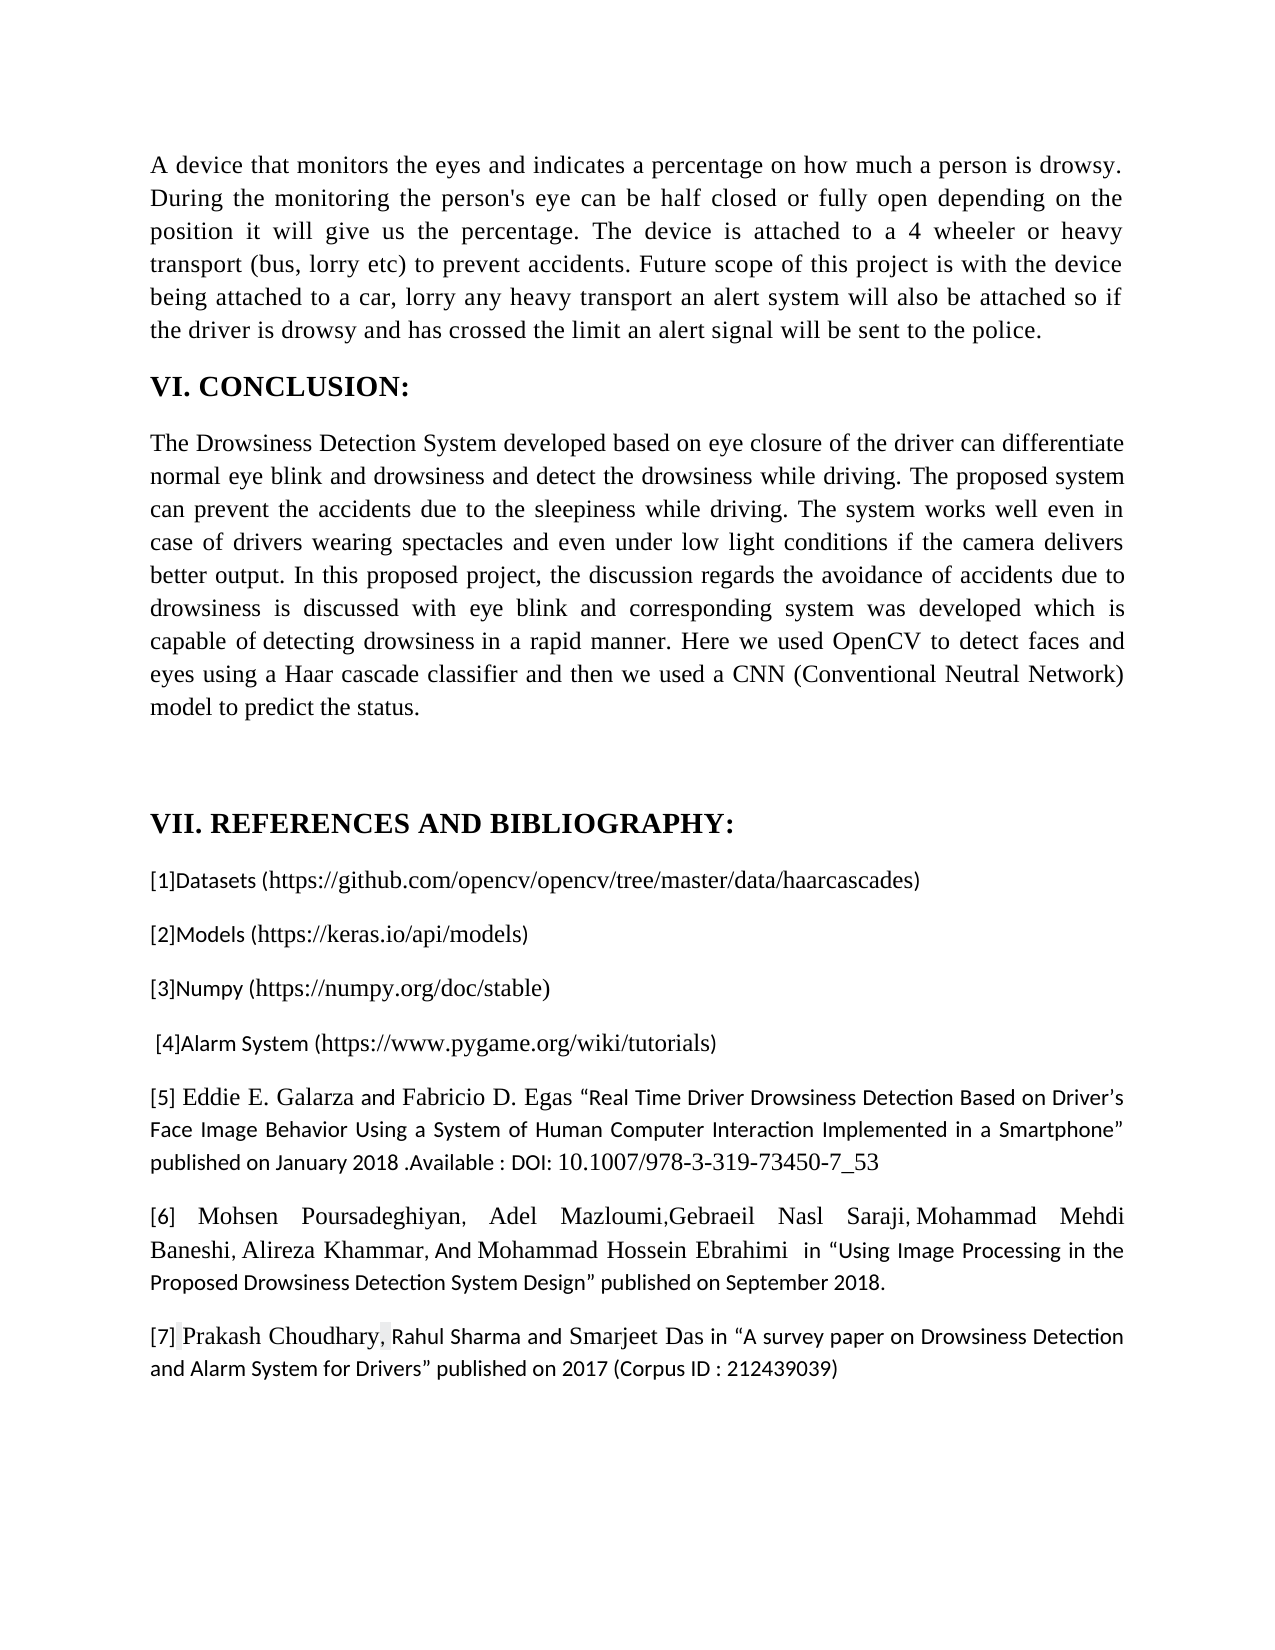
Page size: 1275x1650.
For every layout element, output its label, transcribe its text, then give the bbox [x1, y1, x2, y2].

text [2]Models (https://keras.io/api/models) [150, 919, 1125, 948]
text [1]Datasets (https://github.com/opencv/opencv/tree/master/data/haarcascades) [150, 865, 1125, 894]
text [7] Prakash Choudhary, Rahul Sharma and Smarjeet Das in “A survey paper on Drowsiness Detection and Alarm System for Drivers” published on 2017 (Corpus ID : 212439039) [150, 1321, 1125, 1382]
text [5] Eddie E. Galarza and Fabricio D. Egas “Real Time Driver Drowsiness Detection Based on Driver’s Face Image Behavior Using a System of Human Computer Interaction Implemented in a Smartphone” published on January 2018 .Available : DOI: 10.1007/978-3-319-73450-7_53 [150, 1082, 1125, 1176]
text The Drowsiness Detection System developed based on eye closure of the driver can differentiate normal eye blink and drowsiness and detect the drowsiness while driving. The proposed system can prevent the accidents due to the sleepiness while driving. The system works well even in case of drivers wearing spectacles and even under low light conditions if the camera delivers better output. In this proposed project, the discussion regards the avoidance of accidents due to drowsiness is discussed with eye blink and corresponding system was developed which is capable of detecting drowsiness in a rapid manner. Here we used OpenCV to detect faces and eyes using a Haar cascade classifier and then we used a CNN (Conventional Neutral Network) model to predict the status. [150, 556, 1125, 660]
text VI. CONCLUSION: [150, 369, 1125, 402]
text [4]Alarm System (https://www.pygame.org/wiki/tutorials) [150, 1028, 1125, 1057]
text [6] Mohsen Poursadeghiyan, Adel Mazloumi,Gebraeil Nasl Saraji, Mohammad Mehdi Baneshi, Alireza Khammar, And Mohammad Hossein Ebrahimi in “Using Image Processing in the Proposed Drowsiness Detection System Design” published on September 2018. [150, 1201, 1125, 1296]
text A device that monitors the eyes and indicates a percentage on how much a person is drowsy. During the monitoring the person's eye can be half closed or fully open depending on the position it will give us the percentage. The device is attached to a 4 wheeler or heavy transport (bus, lorry etc) to prevent accidents. Future scope of this project is with the device being attached to a car, lorry any heavy transport an alert system will also be attached so if the driver is drowsy and has crossed the limit an alert signal will be sent to the police. [150, 150, 1125, 344]
text VII. REFERENCES AND BIBLIOGRAPHY: [150, 806, 1125, 839]
text [3]Numpy (https://numpy.org/doc/stable) [150, 973, 1125, 1002]
